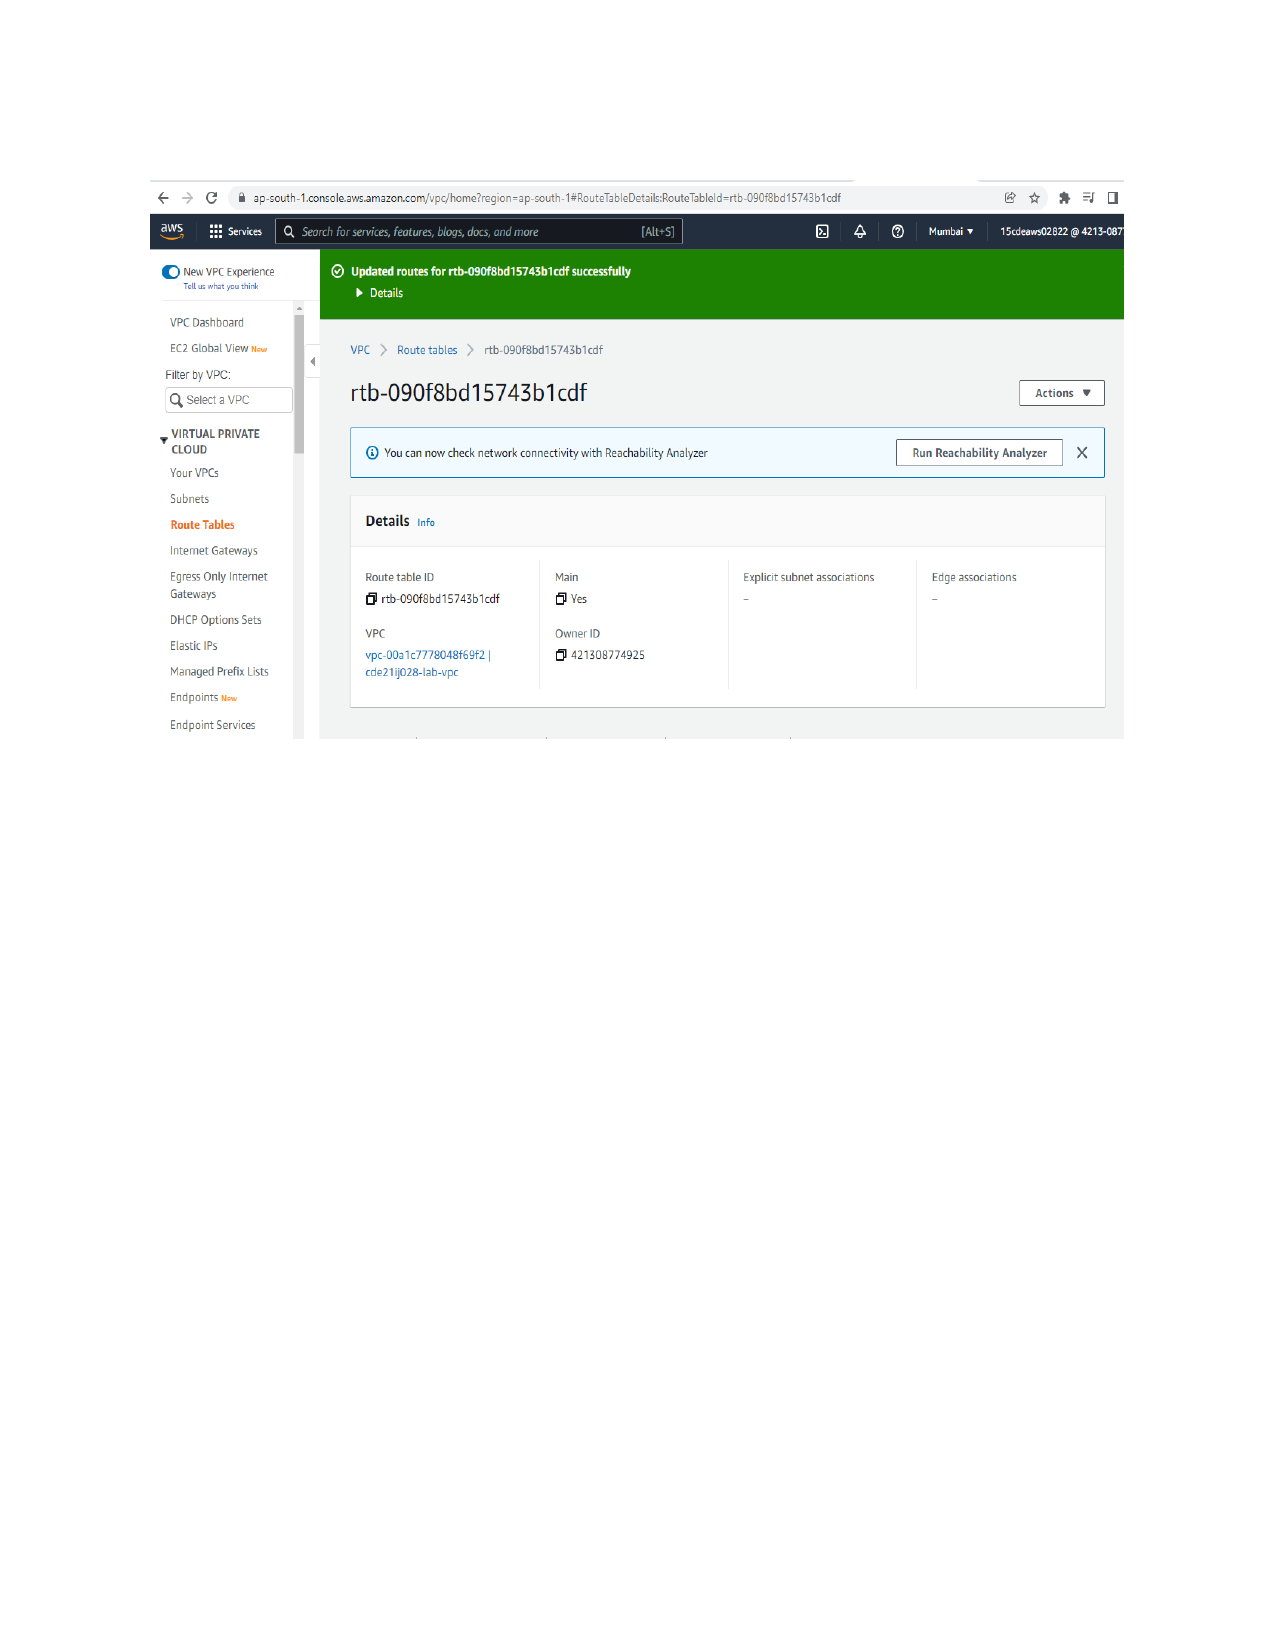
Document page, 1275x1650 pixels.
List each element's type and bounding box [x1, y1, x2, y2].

picture [150, 180, 1124, 739]
